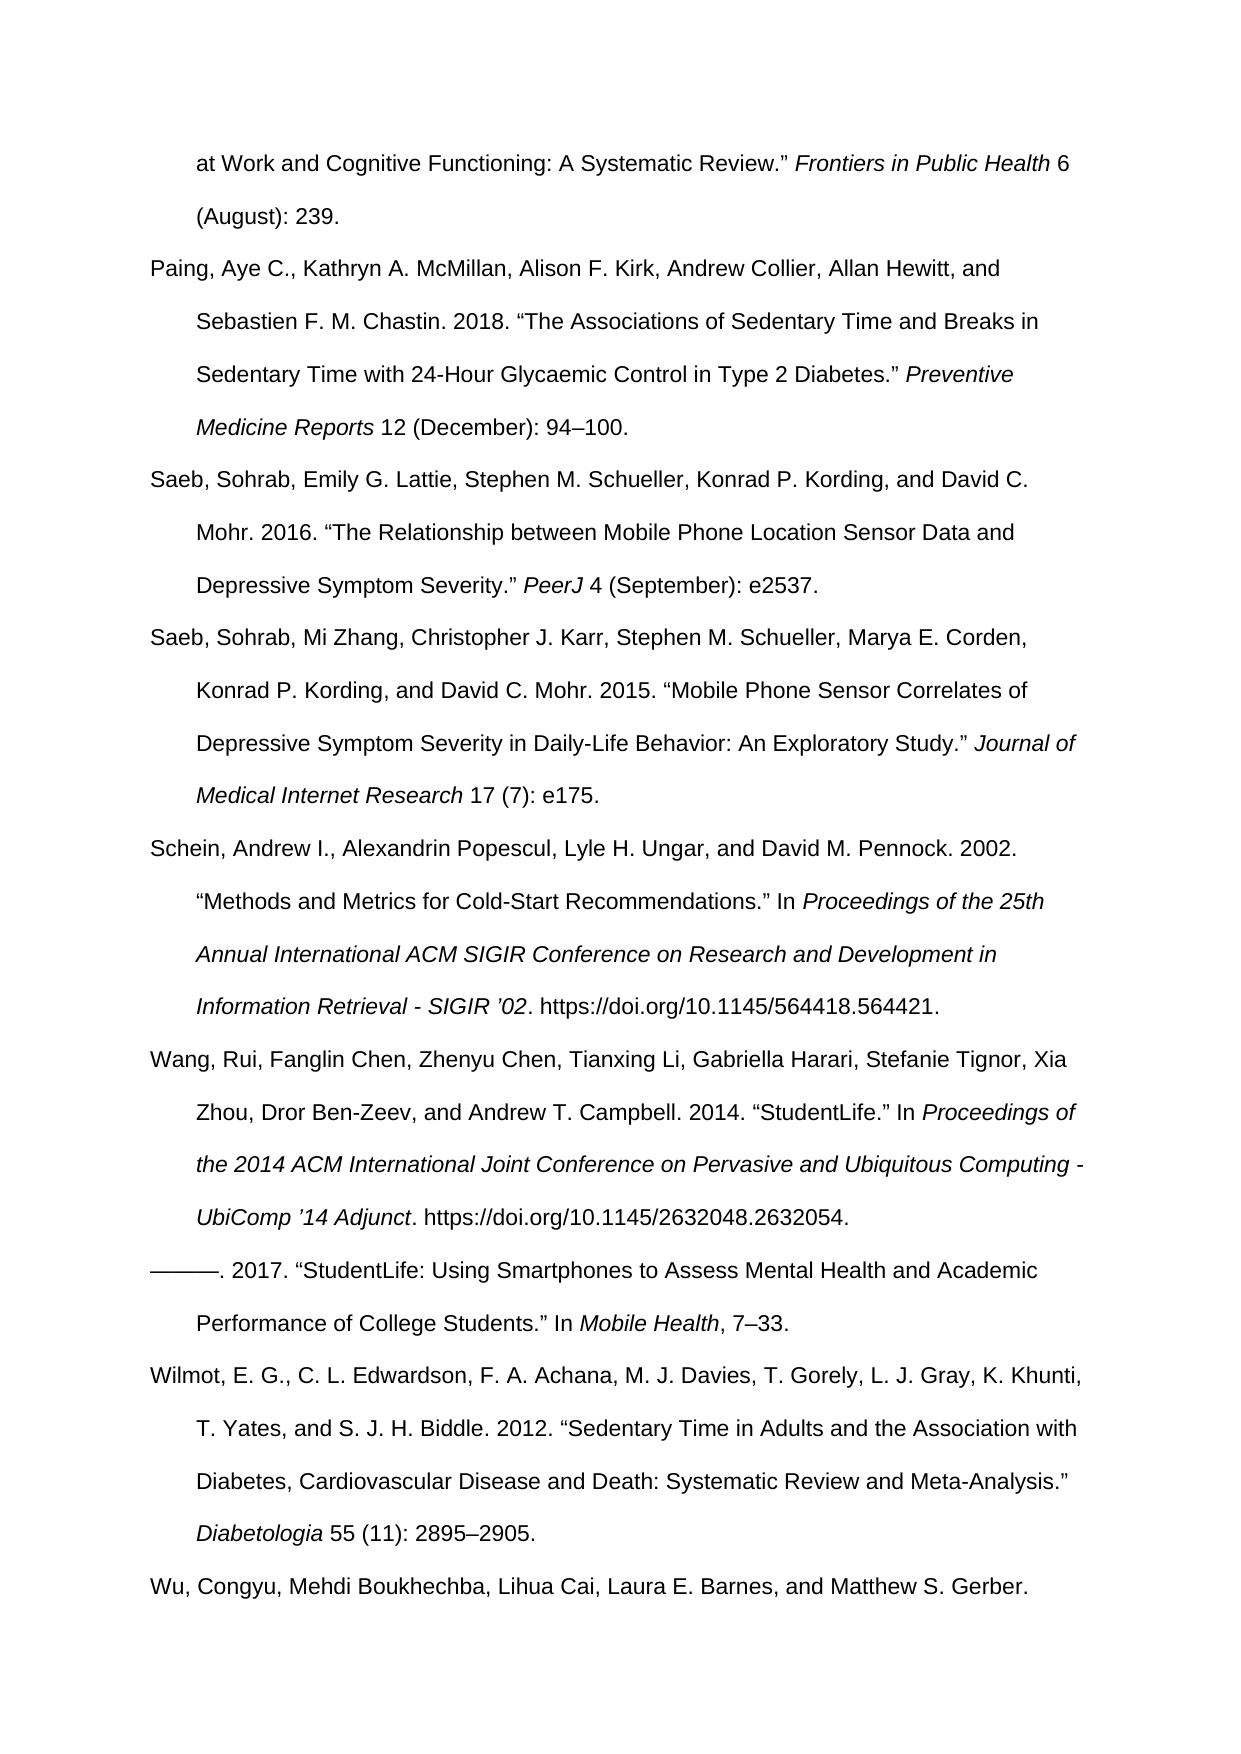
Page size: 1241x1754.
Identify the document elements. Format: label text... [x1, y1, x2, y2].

text Saeb, Sohrab, Emily G. Lattie, Stephen M. Schueller, Konrad P. Kording, and David C. Mohr. 2016. “The Relationship between Mobile Phone Location Sensor Data and Depressive Symptom Severity.” PeerJ 4 (September): e2537. [150, 466, 1090, 598]
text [150, 1573, 1090, 1599]
text Wang, Rui, Fanglin Chen, Zhenyu Chen, Tianxing Li, Gabriella Harari, Stefanie Tignor, Xia Zhou, Dror Ben-Zeev, and Andrew T. Campbell. 2014. “StudentLife.” In Proceedings of the 2014 ACM International Joint Conference on Pervasive and Ubiquitous Computing - UbiComp ’14 Adjunct. https://doi.org/10.1145/2632048.2632054. [150, 1046, 1090, 1231]
text Paing, Aye C., Kathryn A. McMillan, Alison F. Kirk, Andrew Collier, Allan Hewitt, and Sebastien F. M. Chastin. 2018. “The Associations of Sedentary Time and Breaks in Sedentary Time with 24-Hour Glycaemic Control in Type 2 Diabetes.” Preventive Medicine Reports 12 (December): 94–100. [150, 255, 1090, 440]
text Wilmot, E. G., C. L. Edwardson, F. A. Achana, M. J. Davies, T. Gorely, L. J. Gray, K. Khunti, T. Yates, and S. J. H. Biddle. 2012. “Sedentary Time in Adults and the Association with Diabetes, Cardiovascular Disease and Death: Systematic Review and Meta-Analysis.” Diabetologia 55 (11): 2895–2905. [150, 1362, 1090, 1547]
text Schein, Andrew I., Alexandrin Popescul, Lyle H. Ungar, and David M. Pennock. 2002. “Methods and Metrics for Cold-Start Recommendations.” In Proceedings of the 25th Annual International ACM SIGIR Conference on Research and Development in Information Retrieval - SIGIR ’02. https://doi.org/10.1145/564418.564421. [150, 835, 1090, 1020]
text ———. 2017. “StudentLife: Using Smartphones to Assess Mental Health and Academic Performance of College Students.” In Mobile Health, 7–33. [150, 1257, 1090, 1336]
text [150, 150, 1090, 229]
text Saeb, Sohrab, Mi Zhang, Christopher J. Karr, Stephen M. Schueller, Marya E. Corden, Konrad P. Kording, and David C. Mohr. 2015. “Mobile Phone Sensor Correlates of Depressive Symptom Severity in Daily-Life Behavior: An Exploratory Study.” Journal of Medical Internet Research 17 (7): e175. [150, 624, 1090, 809]
